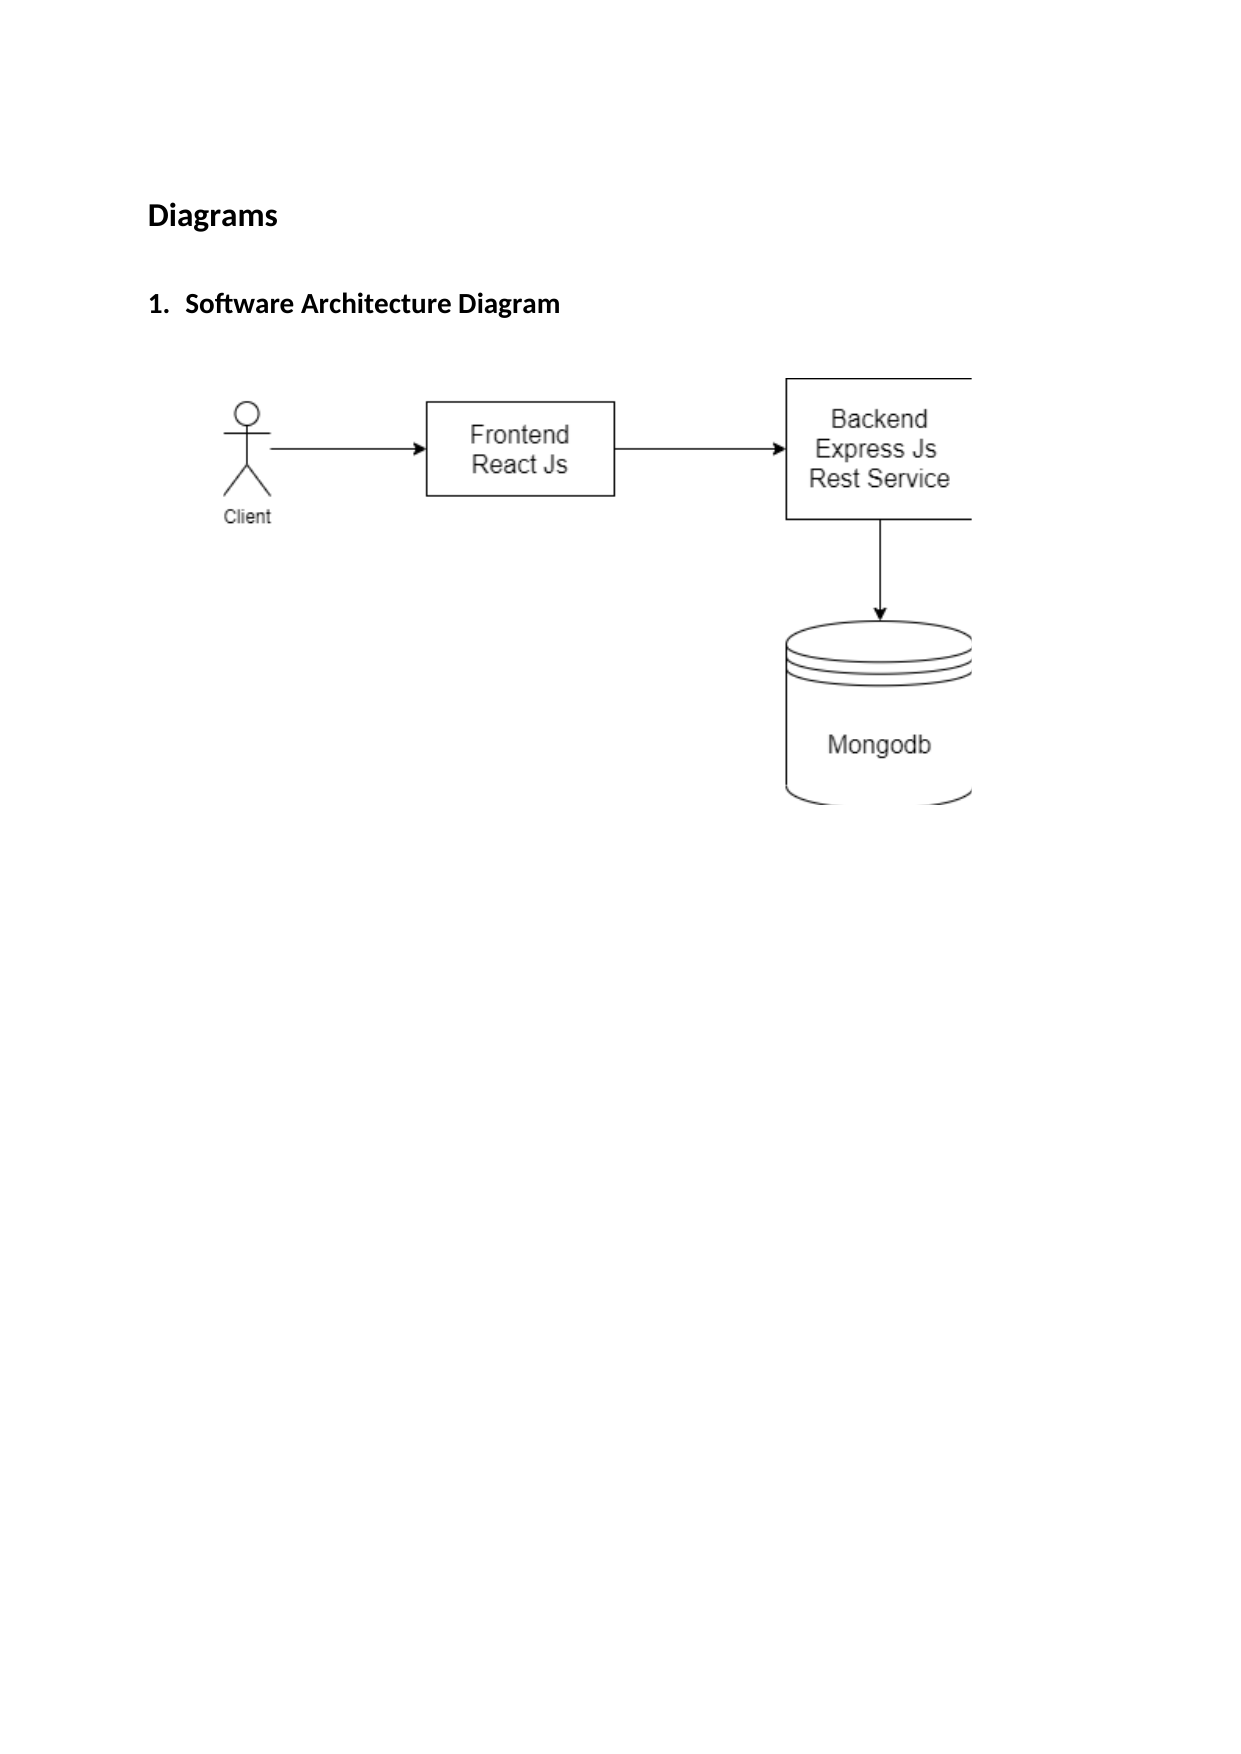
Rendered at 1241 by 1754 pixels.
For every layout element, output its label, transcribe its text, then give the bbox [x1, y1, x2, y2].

list Software Architecture Diagram [148, 285, 1093, 321]
text Diagrams [148, 194, 1093, 235]
picture [223, 378, 972, 805]
